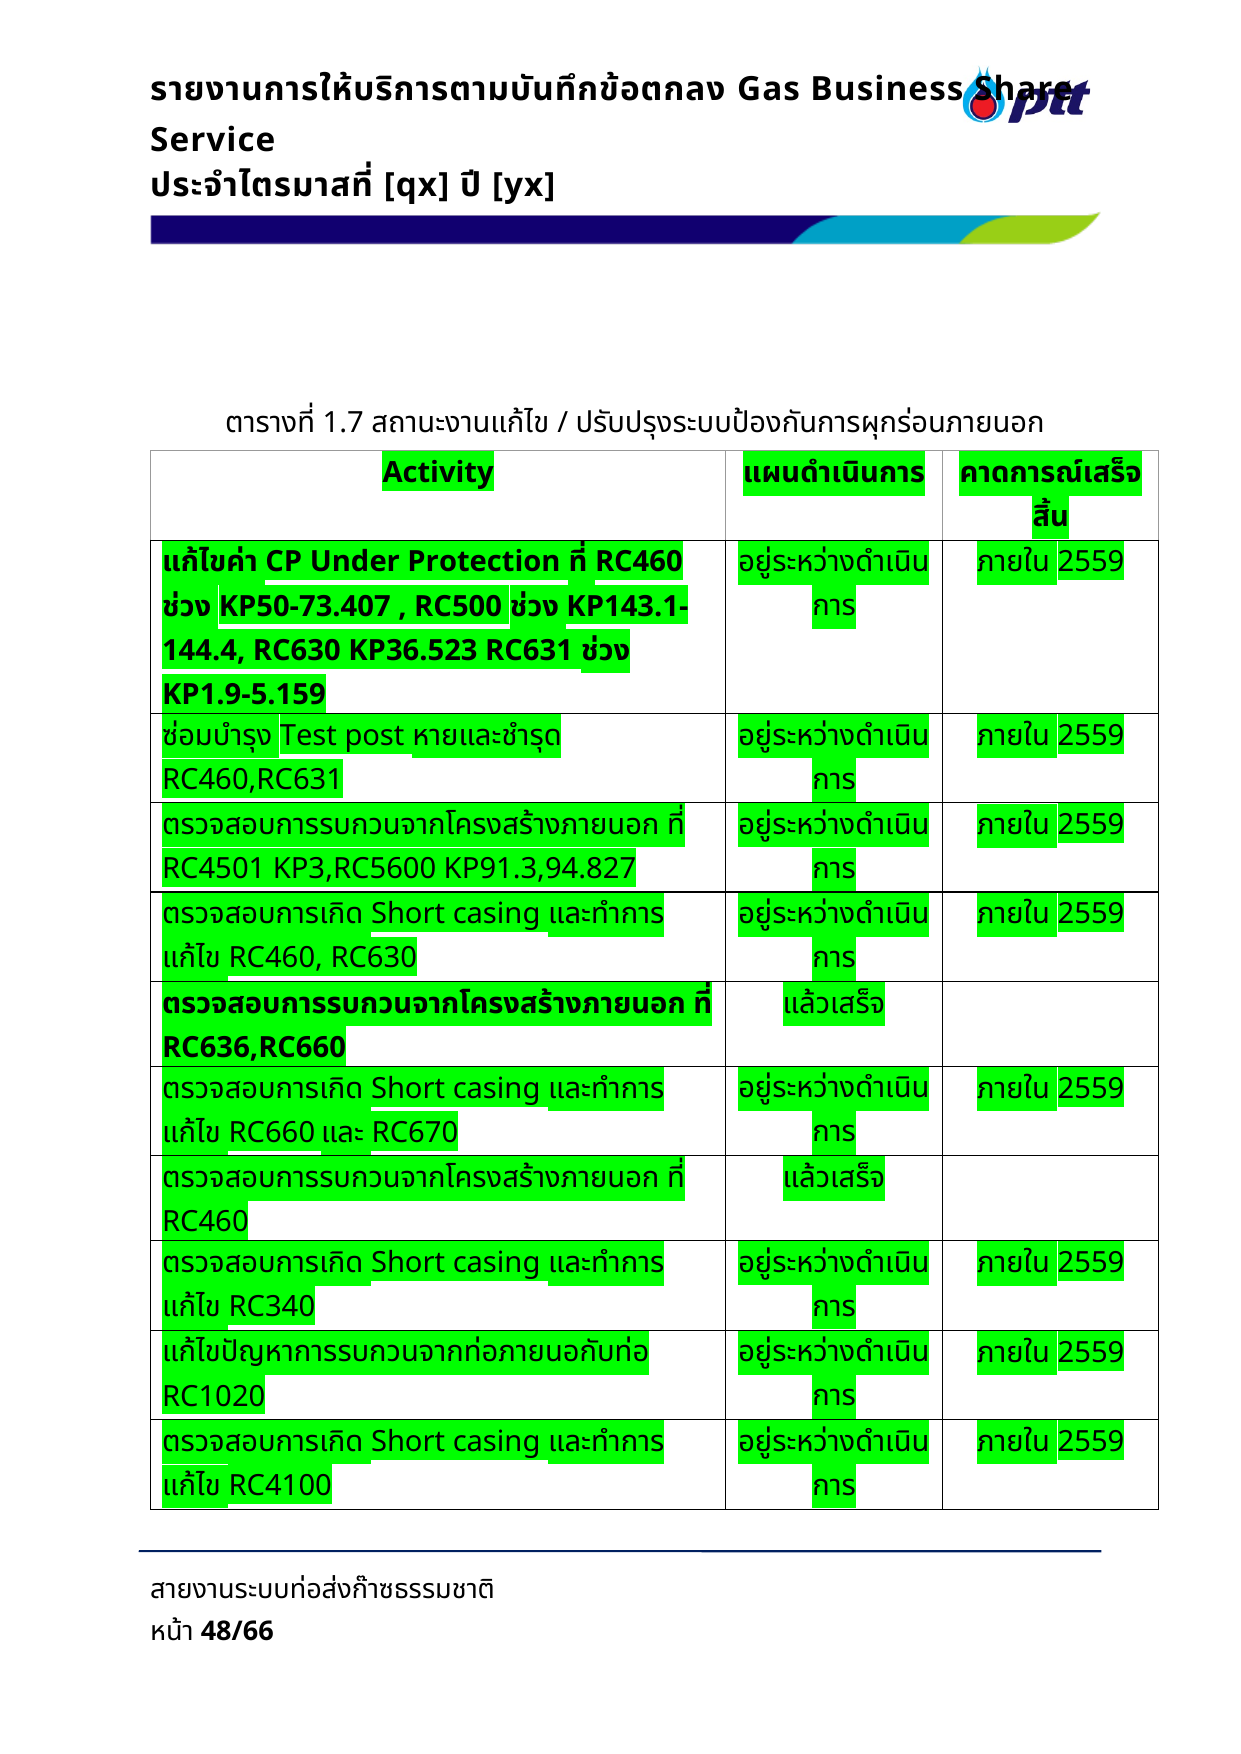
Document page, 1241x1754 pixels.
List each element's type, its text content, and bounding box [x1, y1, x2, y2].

table_cell ภายใน 2559 [943, 893, 1158, 981]
table_cell อยู่ระหว่างดำเนินการ [856, 1331, 942, 1419]
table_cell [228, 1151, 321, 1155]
table_header คาดการณ์เสร็จสิ้น [1069, 451, 1158, 539]
table_cell [943, 1156, 1158, 1240]
table_cell ภายใน 2559 [943, 1241, 1158, 1330]
table_header คาดการณ์เสร็จสิ้น [943, 451, 1032, 539]
table_cell ตรวจสอบการรบกวนจากโครงสร้างภายนอก ที่ RC636,RC660 [346, 982, 725, 1066]
table_cell ตรวจสอบการเกิด Short casing และทำการแก้ไข RC4100 [151, 1420, 228, 1508]
table_cell อยู่ระหว่างดำเนินการ [856, 893, 942, 981]
table_cell ภายใน 2559 [943, 541, 1158, 713]
table_cell แล้วเสร็จ [726, 1156, 942, 1240]
table_cell ตรวจสอบการเกิด Short casing และทำการแก้ไข RC660และ RC670 [371, 1067, 725, 1155]
table_cell ตรวจสอบการรบกวนจากโครงสร้างภายนอก ที่ RC460 [248, 1156, 725, 1240]
table_cell ตรวจสอบการเกิด Short casing และทำการแก้ไข RC4100 [228, 1420, 725, 1508]
table_cell อยู่ระหว่างดำเนินการ [726, 1241, 942, 1330]
table_cell ซ่อมบำรุง Test post หายและชำรุด RC460,RC631 [151, 714, 725, 802]
table_cell แก้ไขค่า CP Under Protection ที่ RC460 ช่วง KP50-73.407 , RC500 ช่วง KP143.1-144.4, RC630 KP36.523 RC631 ช่วง KP1.9-5.159 [151, 541, 725, 713]
table_cell ภายใน 2559 [943, 803, 1158, 891]
table_cell อยู่ระหว่างดำเนินการ [856, 1420, 942, 1508]
table_cell ภายใน 2559 [943, 1331, 1158, 1419]
table_cell แล้วเสร็จ [726, 982, 942, 1066]
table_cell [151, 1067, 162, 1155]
table_cell อยู่ระหว่างดำเนินการ [726, 541, 942, 713]
table_cell อยู่ระหว่างดำเนินการ [726, 803, 942, 891]
table_cell ตรวจสอบการเกิด Short casing และทำการแก้ไข RC340 [228, 1241, 725, 1330]
table_cell ภายใน 2559 [943, 714, 1158, 802]
table_cell อยู่ระหว่างดำเนินการ [726, 893, 812, 981]
table_cell แก้ไขปัญหาการรบกวนจากท่อภายนอกับท่อ RC1020 [151, 1331, 725, 1419]
table_cell อยู่ระหว่างดำเนินการ [726, 1067, 812, 1155]
table_cell อยู่ระหว่างดำเนินการ [856, 1067, 942, 1155]
table_cell อยู่ระหว่างดำเนินการ [856, 714, 942, 802]
table_cell อยู่ระหว่างดำเนินการ [726, 714, 812, 802]
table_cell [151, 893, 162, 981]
table_cell อยู่ระหว่างดำเนินการ [726, 1331, 812, 1419]
table_cell อยู่ระหว่างดำเนินการ [726, 1420, 812, 1508]
picture [962, 65, 1091, 123]
table_cell ตรวจสอบการรบกวนจากโครงสร้างภายนอก ที่ RC4501 KP3,RC5600 KP91.3,94.827 [151, 803, 725, 891]
table_cell ตรวจสอบการเกิด Short casing และทำการแก้ไข RC460, RC630 [228, 893, 725, 981]
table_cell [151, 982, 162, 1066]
text ตารางที่ 1.7 สถานะงานแก้ไข / ปรับปรุงระบบป้องกันการผุกร่อนภายนอก [150, 402, 1090, 446]
table_cell ภายใน 2559 [943, 1420, 1158, 1508]
table_cell ภายใน 2559 [943, 1067, 1158, 1155]
table_cell [943, 982, 1158, 1066]
picture [150, 211, 1102, 246]
table_header แผนดำเนินการ [726, 451, 942, 539]
table_header Activity [151, 451, 725, 539]
